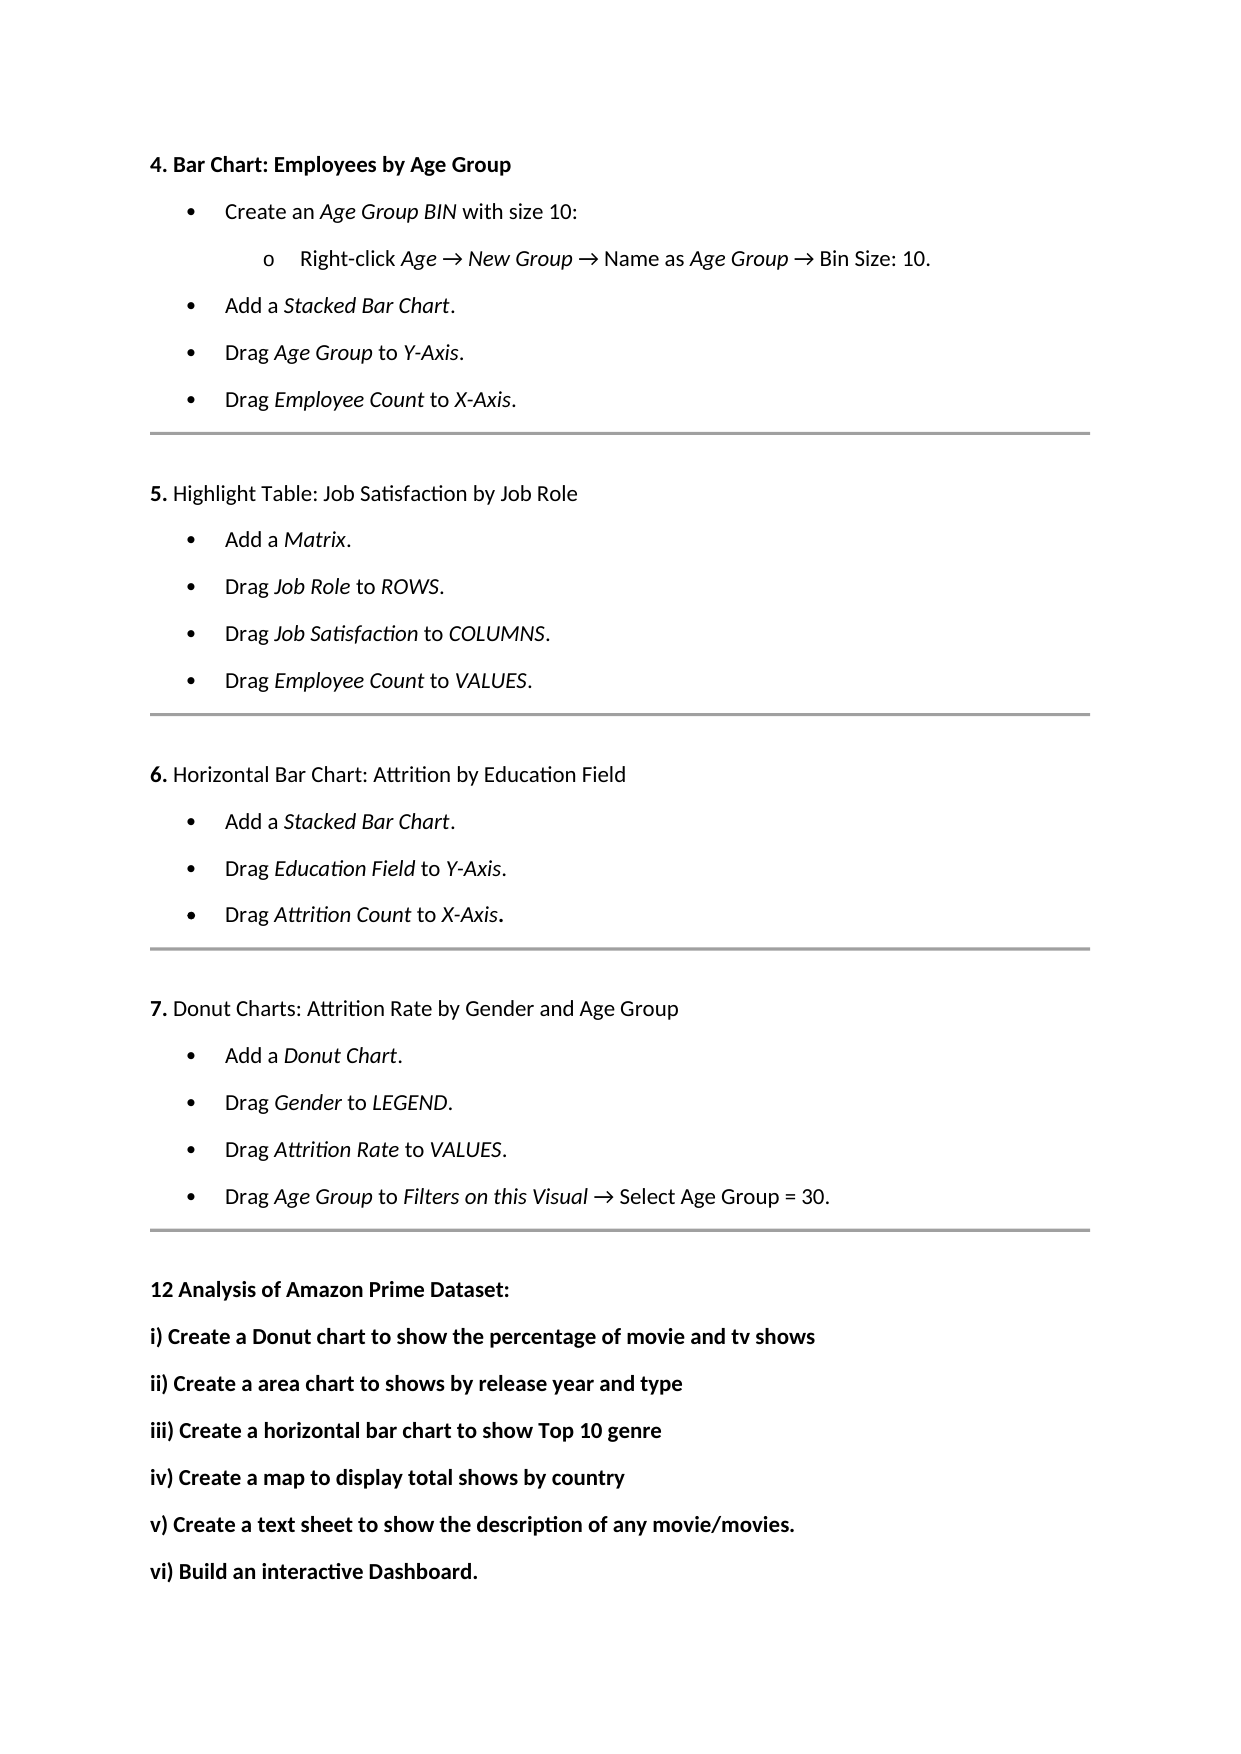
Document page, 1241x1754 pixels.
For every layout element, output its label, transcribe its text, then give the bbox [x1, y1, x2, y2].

list Add a Stacked Bar Chart. [187, 807, 1090, 835]
text 7. Donut Charts: Attrition Rate by Gender and Age Group [150, 994, 1090, 1022]
list Drag Gender to LEGEND. [187, 1088, 1090, 1116]
text 4. Bar Chart: Employees by Age Group [150, 150, 1090, 178]
list Add a Donut Chart. [187, 1041, 1090, 1069]
list Drag Age Group to Y-Axis. [187, 338, 1090, 366]
text ii) Create a area chart to shows by release year and type [150, 1369, 1090, 1397]
text 12 Analysis of Amazon Prime Dataset: [150, 1276, 1090, 1303]
list Drag Attrition Count to X-Axis. [187, 901, 1090, 928]
text vi) Build an interactive Dashboard. [150, 1557, 1090, 1585]
list Drag Job Satisfaction to COLUMNS. [187, 619, 1090, 647]
text 6. Horizontal Bar Chart: Attrition by Education Field [150, 760, 1090, 788]
list Add a Matrix. [187, 526, 1090, 553]
text v) Create a text sheet to show the description of any movie/movies. [150, 1510, 1090, 1538]
list Drag Employee Count to X-Axis. [187, 385, 1090, 413]
text 5. Highlight Table: Job Satisfaction by Job Role [150, 479, 1090, 507]
list Drag Job Role to ROWS. [187, 572, 1090, 600]
list Drag Age Group to Filters on this Visual → Select Age Group = 30. [187, 1182, 1090, 1210]
list Right-click Age → New Group → Name as Age Group → Bin Size: 10. [262, 244, 1090, 272]
text iii) Create a horizontal bar chart to show Top 10 genre [150, 1416, 1090, 1444]
text iv) Create a map to display total shows by country [150, 1463, 1090, 1491]
list Drag Employee Count to VALUES. [187, 666, 1090, 694]
list Drag Education Field to Y-Axis. [187, 854, 1090, 882]
list Add a Stacked Bar Chart. [187, 291, 1090, 319]
text i) Create a Donut chart to show the percentage of movie and tv shows [150, 1322, 1090, 1350]
list Create an Age Group BIN with size 10: [187, 197, 1090, 225]
list Drag Attrition Rate to VALUES. [187, 1135, 1090, 1163]
